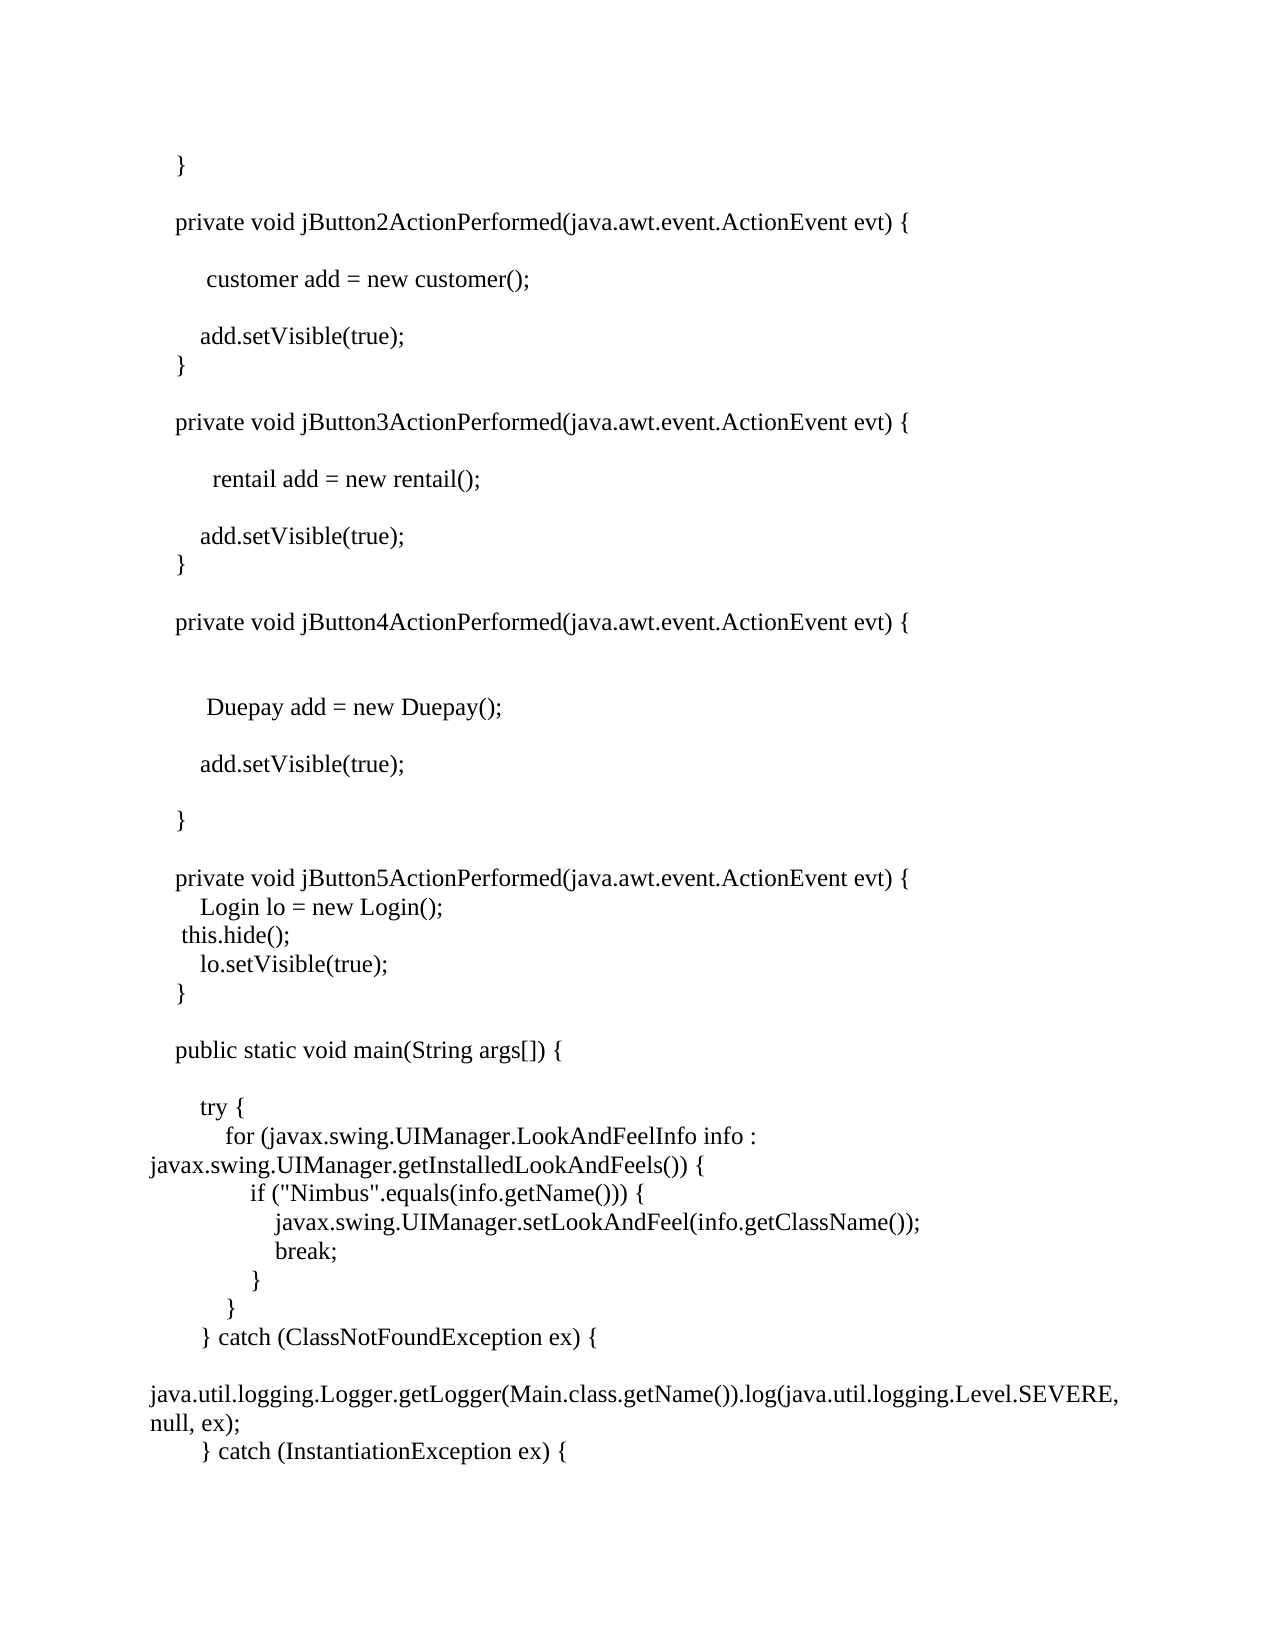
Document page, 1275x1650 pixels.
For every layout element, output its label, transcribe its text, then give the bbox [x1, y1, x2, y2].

text private void jButton3ActionPerformed(java.awt.event.ActionEvent evt) { [150, 407, 1125, 436]
text } catch (ClassNotFoundException ex) { [150, 1322, 1125, 1351]
text } [150, 978, 1125, 1007]
text public static void main(String args[]) { [150, 1035, 1125, 1064]
text } [150, 1293, 1125, 1322]
text Duepay add = new Duepay(); [150, 692, 1125, 721]
text } catch (InstantiationException ex) { [150, 1436, 1125, 1465]
text add.setVisible(true); [150, 321, 1125, 350]
text private void jButton5ActionPerformed(java.awt.event.ActionEvent evt) { [150, 863, 1125, 892]
text this.hide(); [150, 920, 1125, 949]
text } [150, 1265, 1125, 1293]
text try { [150, 1092, 1125, 1121]
text } [150, 350, 1125, 378]
text } [150, 549, 1125, 578]
text } [150, 805, 1125, 834]
text } [150, 150, 1125, 179]
text rentail add = new rentail(); [150, 464, 1125, 493]
text if ("Nimbus".equals(info.getName())) { [150, 1178, 1125, 1207]
text lo.setVisible(true); [150, 949, 1125, 978]
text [150, 1351, 1125, 1436]
text break; [150, 1236, 1125, 1265]
text add.setVisible(true); [150, 521, 1125, 549]
text customer add = new customer(); [150, 264, 1125, 293]
text javax.swing.UIManager.setLookAndFeel(info.getClassName()); [150, 1207, 1125, 1236]
text add.setVisible(true); [150, 749, 1125, 777]
text Login lo = new Login(); [150, 892, 1125, 920]
text for (javax.swing.UIManager.LookAndFeelInfo info : javax.swing.UIManager.getInstalledLookAndFeels()) { [150, 1121, 1125, 1178]
text private void jButton4ActionPerformed(java.awt.event.ActionEvent evt) { [150, 607, 1125, 636]
text private void jButton2ActionPerformed(java.awt.event.ActionEvent evt) { [150, 207, 1125, 236]
